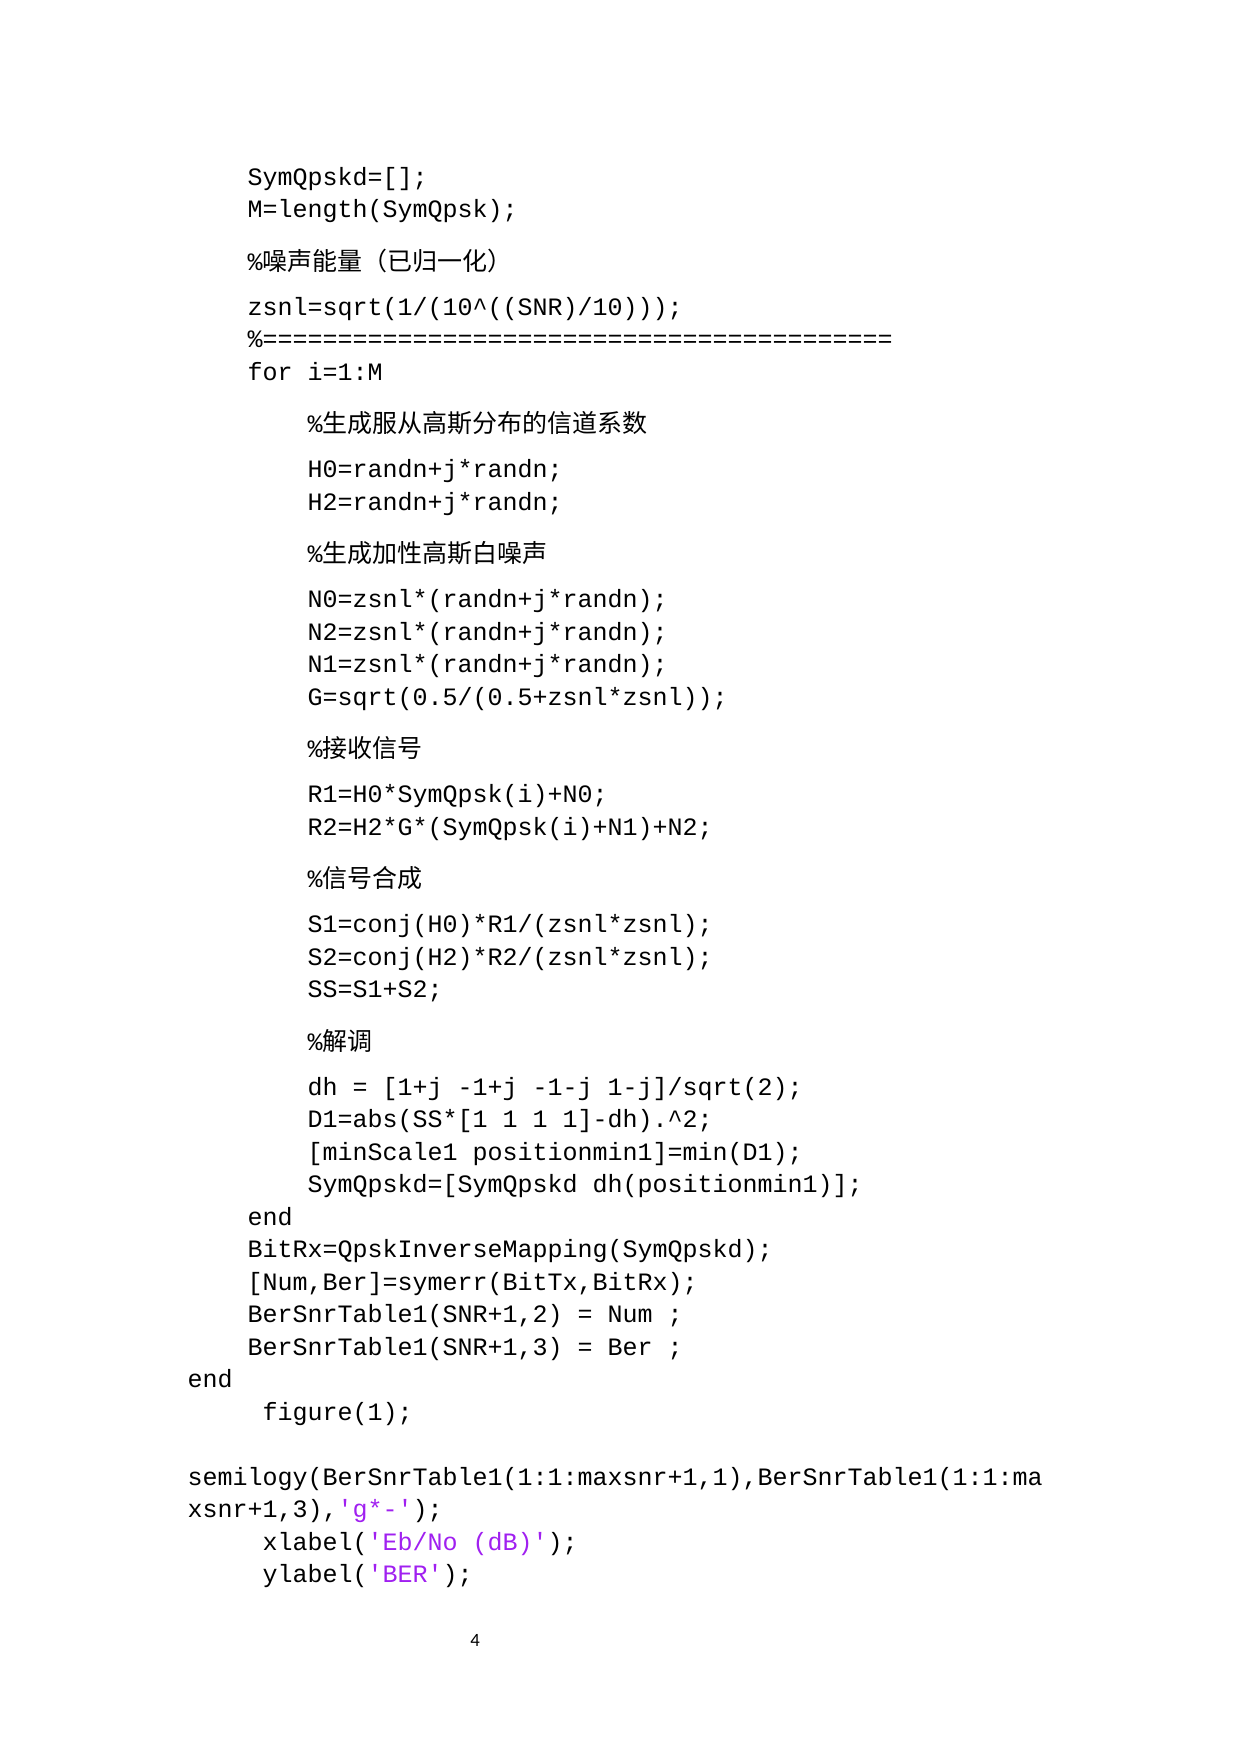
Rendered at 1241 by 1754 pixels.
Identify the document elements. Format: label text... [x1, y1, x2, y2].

text N1=zsnl*(randn+j*randn); [187, 649, 1053, 682]
text dh = [1+j -1+j -1-j 1-j]/sqrt(2); [187, 1072, 1053, 1104]
text H0=randn+j*randn; [187, 454, 1053, 487]
text [Num,Ber]=symerr(BitTx,BitRx); [187, 1267, 1053, 1299]
text %接收信号 [187, 714, 1053, 779]
text SS=S1+S2; [187, 974, 1053, 1007]
text BerSnrTable1(SNR+1,3) = Ber ; [187, 1332, 1053, 1364]
text xlabel('Eb/No (dB)'); [187, 1527, 1053, 1559]
text SymQpskd=[SymQpskd dh(positionmin1)]; [187, 1169, 1053, 1202]
text %========================================== [187, 324, 1053, 357]
text N2=zsnl*(randn+j*randn); [187, 617, 1053, 649]
text H2=randn+j*randn; [187, 487, 1053, 519]
text BitRx=QpskInverseMapping(SymQpskd); [187, 1234, 1053, 1267]
text [minScale1 positionmin1]=min(D1); [187, 1137, 1053, 1169]
text %生成加性高斯白噪声 [187, 519, 1053, 584]
text for i=1:M [187, 357, 1053, 389]
text S1=conj(H0)*R1/(zsnl*zsnl); [187, 909, 1053, 942]
text %信号合成 [187, 844, 1053, 909]
text end [187, 1202, 1053, 1234]
text end [187, 1364, 1053, 1397]
text BerSnrTable1(SNR+1,2) = Num ; [187, 1299, 1053, 1332]
text M=length(SymQpsk); [187, 194, 1053, 227]
text R1=H0*SymQpsk(i)+N0; [187, 779, 1053, 812]
text %噪声能量（已归一化） [187, 227, 1053, 292]
text S2=conj(H2)*R2/(zsnl*zsnl); [187, 942, 1053, 974]
text figure(1); [187, 1397, 1053, 1429]
text N0=zsnl*(randn+j*randn); [187, 584, 1053, 617]
text zsnl=sqrt(1/(10^((SNR)/10))); [187, 292, 1053, 324]
text D1=abs(SS*[1 1 1 1]-dh).^2; [187, 1104, 1053, 1137]
text semilogy(BerSnrTable1(1:1:maxsnr+1,1),BerSnrTable1(1:1:maxsnr+1,3),'g*-'); [187, 1429, 1053, 1527]
text %解调 [187, 1007, 1053, 1072]
text ylabel('BER'); [187, 1559, 1053, 1592]
text SymQpskd=[]; [187, 162, 1053, 194]
text %生成服从高斯分布的信道系数 [187, 389, 1053, 454]
text R2=H2*G*(SymQpsk(i)+N1)+N2; [187, 812, 1053, 844]
text G=sqrt(0.5/(0.5+zsnl*zsnl)); [187, 682, 1053, 714]
